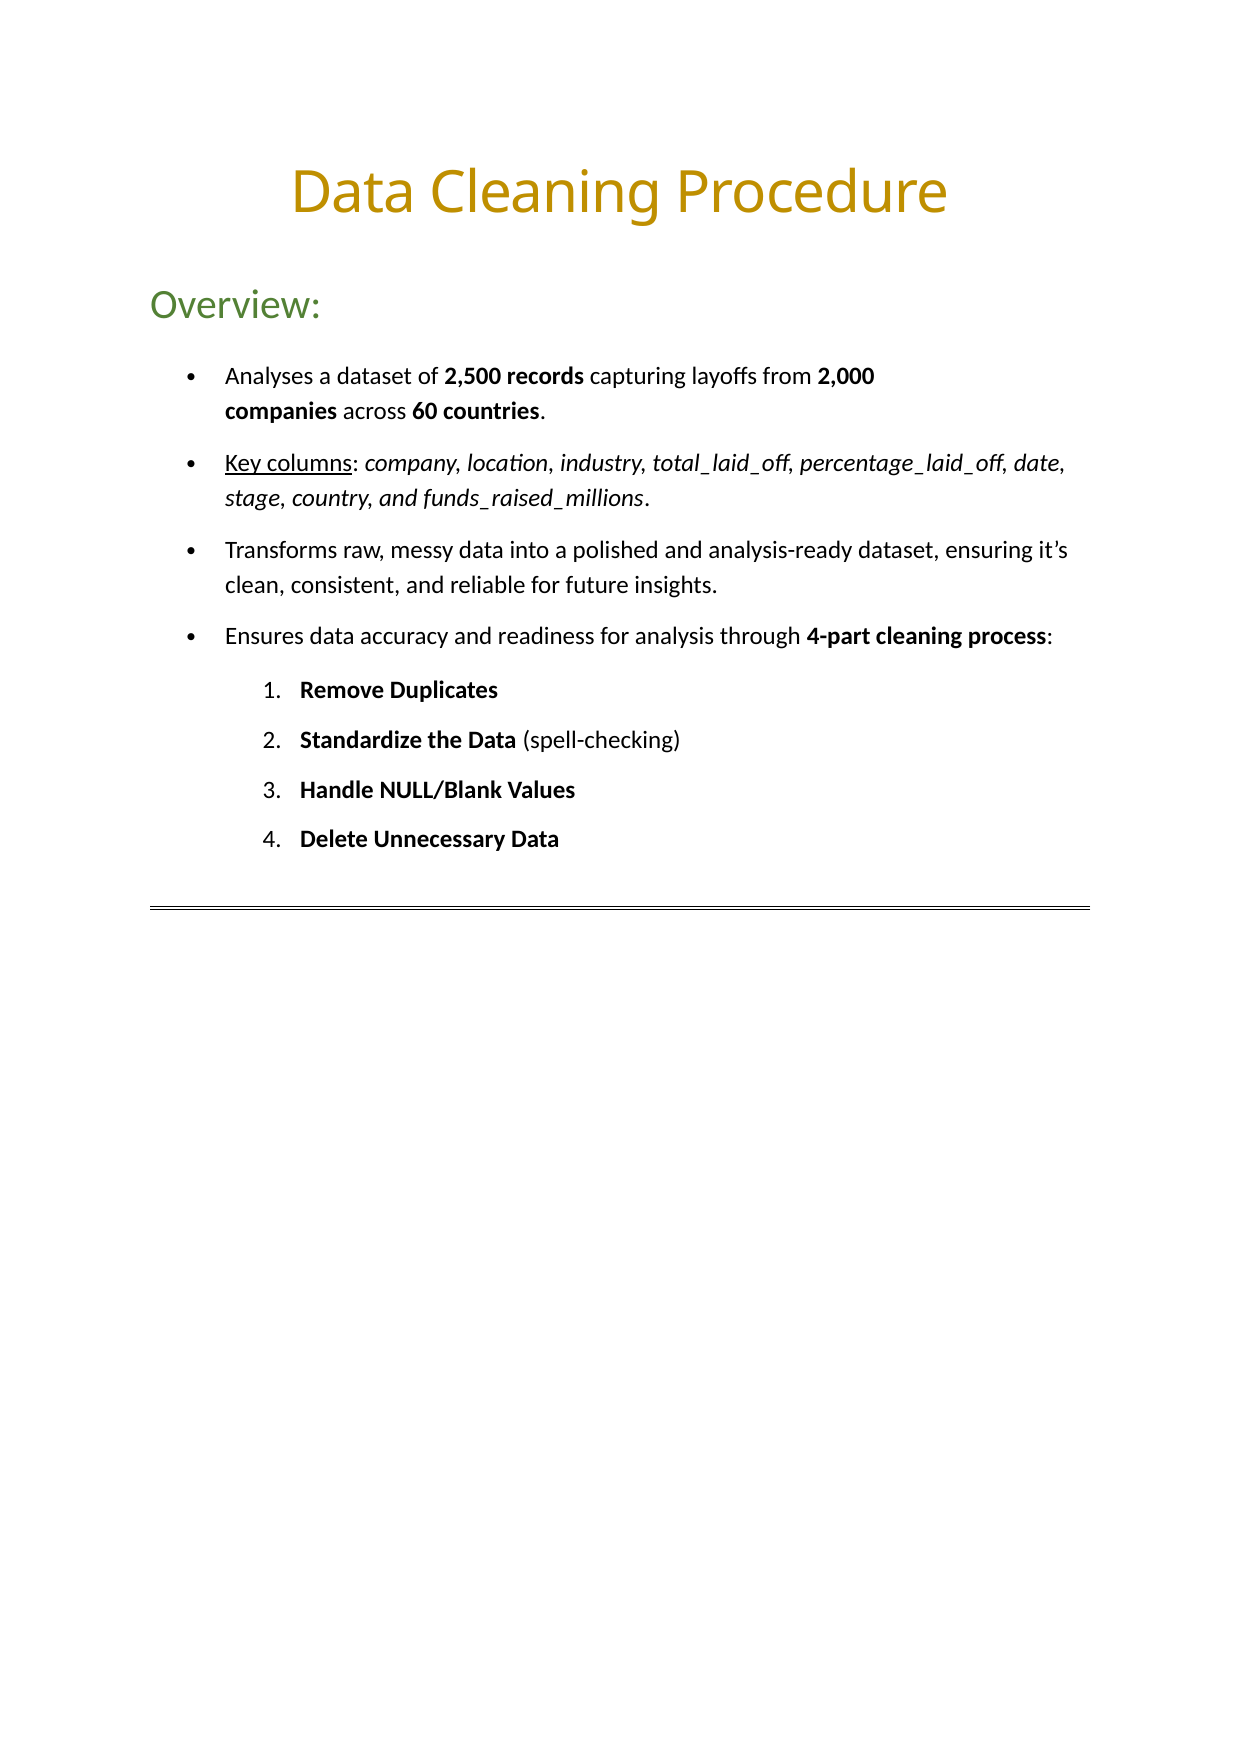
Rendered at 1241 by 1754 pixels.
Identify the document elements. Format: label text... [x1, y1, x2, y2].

title Data Cleaning Procedure [150, 150, 1090, 229]
list Analyses a dataset of 2,500 records capturing layoffs from 2,000 companies across 60 countries. [187, 360, 1090, 426]
list Delete Unnecessary Data [262, 823, 1090, 854]
subtitle Overview: [150, 278, 1090, 329]
list Standardize the Data (spell-checking) [262, 724, 1090, 755]
list Remove Duplicates [262, 675, 1090, 705]
list Ensures data accuracy and readiness for analysis through 4-part cleaning process: [187, 620, 1090, 651]
list Key columns: company, location, industry, total_laid_off, percentage_laid_off, date, stage, country, and funds_raised_millions. [187, 447, 1090, 513]
list Handle NULL/Blank Values [262, 774, 1090, 804]
list Transforms raw, messy data into a polished and analysis-ready dataset, ensuring it’s clean, consistent, and reliable for future insights. [187, 534, 1090, 599]
